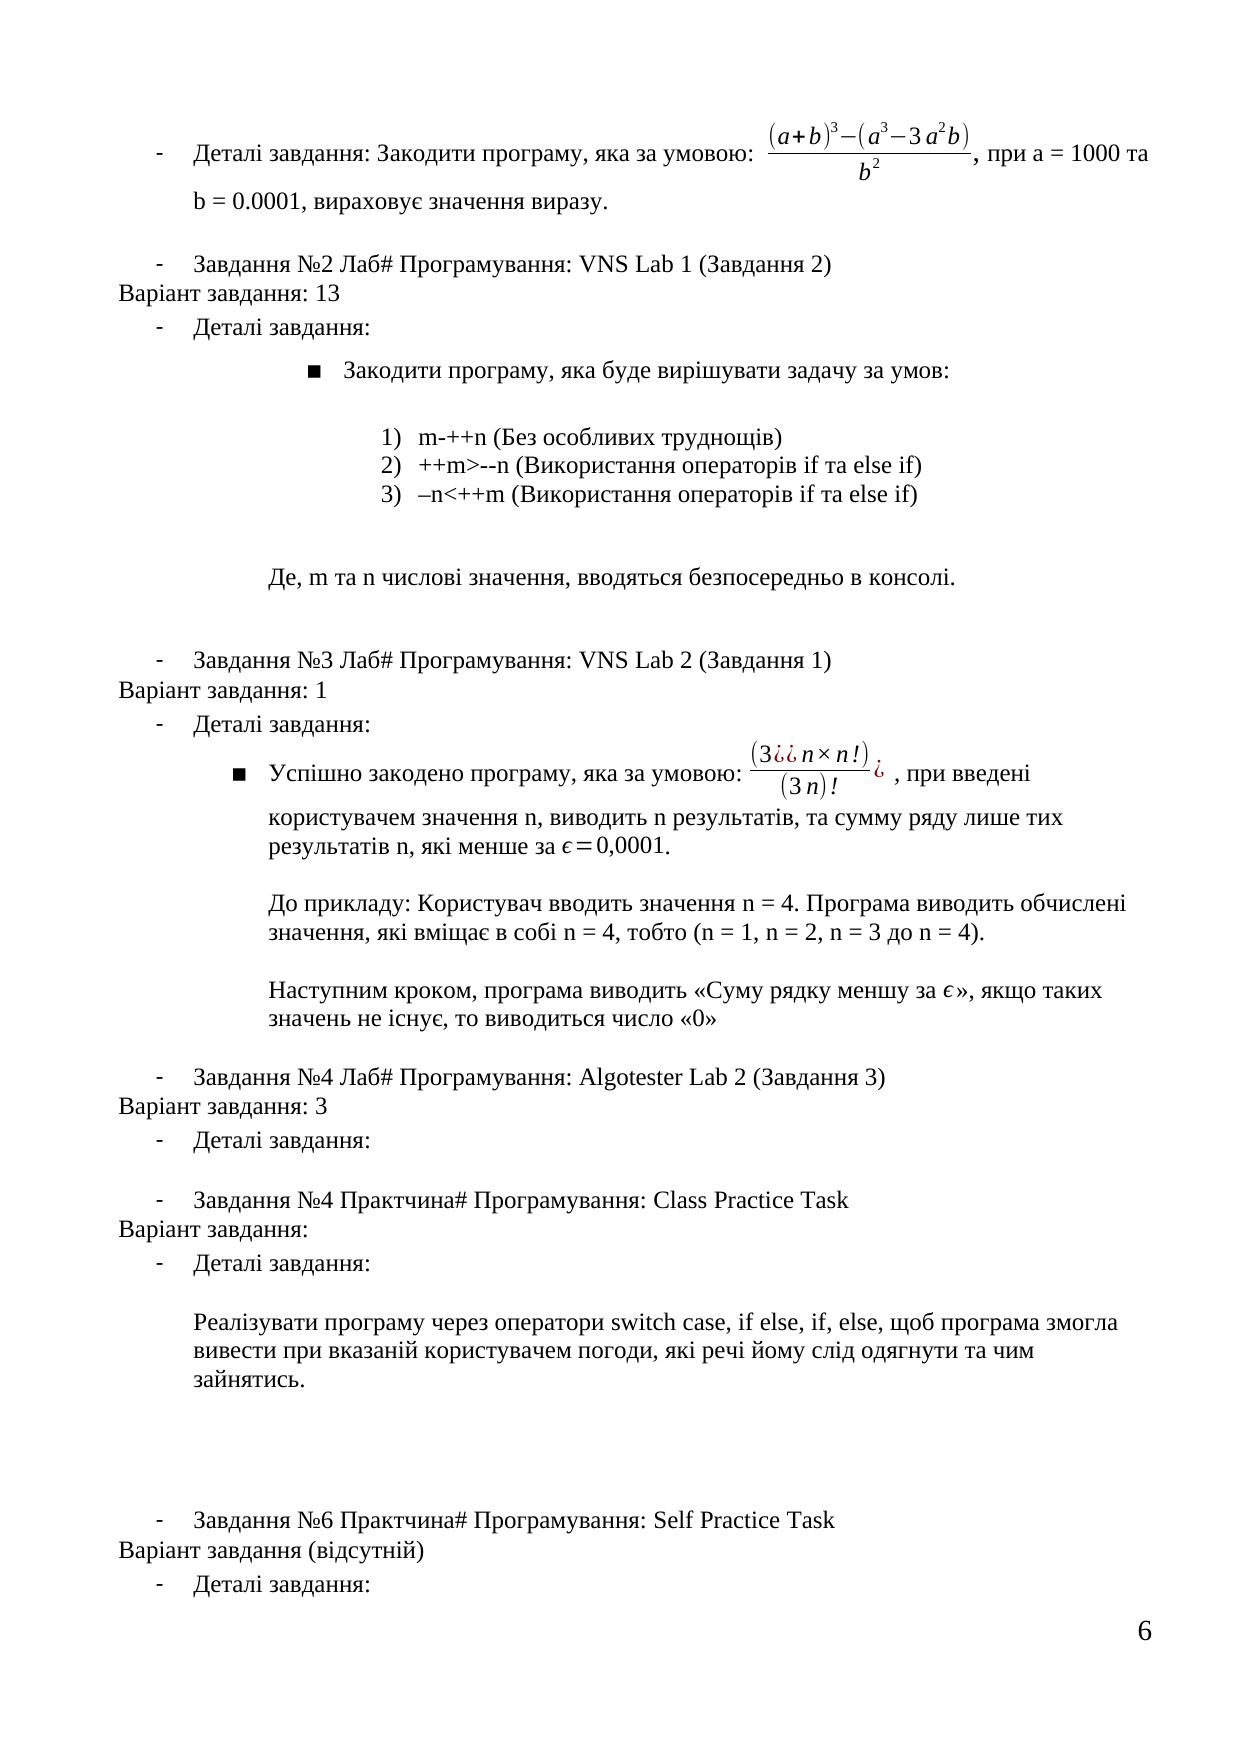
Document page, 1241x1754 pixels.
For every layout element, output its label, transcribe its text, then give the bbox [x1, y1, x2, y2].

list Завдання №4 Лаб# Програмування: Algotester Lab 2 (Завдання 3) [156, 1061, 1152, 1091]
list Закодити програму, яка буде вирішувати задачу за умов: [306, 342, 1152, 393]
list Деталі завдання: [156, 708, 1152, 738]
list Завдання №2 Лаб# Програмування: VNS Lab 1 (Завдання 2) [156, 248, 1152, 278]
list Деталі завдання: [156, 1124, 1152, 1155]
text Варіант завдання (відсутній) [118, 1535, 1152, 1563]
list Деталі завдання: [156, 1568, 1152, 1598]
list Деталі завдання: Закодити програму, яка за умовою: , при а = 1000 та b = 0.0001, вираховує значення виразу. [156, 118, 1152, 215]
text Наступним кроком, програма виводить «Суму рядку меншу за », якщо таких значень не існує, то виводиться число «0» [268, 975, 1152, 1032]
list Деталі завдання: [156, 1247, 1152, 1278]
list Успішно закодено програму, яка за умовою: , при введені користувачем значення n, виводить n результатів, та сумму ряду лише тих результатів n, які менше за . [231, 738, 1152, 860]
list Деталі завдання: [156, 311, 1152, 342]
list ++m>--n (Використання операторів if та else if) [381, 451, 1152, 479]
list Завдання №4 Практчина# Програмування: Class Practice Task [156, 1184, 1152, 1214]
text До прикладу: Користувач вводить значення n = 4. Програма виводить обчислені значення, які вміщає в собі n = 4, тобто (n = 1, n = 2, n = 3 до n = 4). [268, 888, 1152, 946]
text Варіант завдання: 13 [118, 278, 1152, 307]
text Варіант завдання: 1 [118, 675, 1152, 704]
list Реалізувати програму через оператори switch case, if else, if, else, щоб програма змогла вивести при вказаній користувачем погоди, які речі йому слід одягнути та чим зайнятись. [193, 1307, 1152, 1393]
text Варіант завдання: [118, 1214, 1152, 1243]
list –n<++m (Використання операторів if та else if) [381, 479, 1152, 508]
list m-++n (Без особливих труднощів) [381, 422, 1152, 451]
text Де, m та n числові значення, вводяться безпосередньо в консолі. [268, 562, 1152, 591]
list Завдання №6 Практчина# Програмування: Self Practice Task [156, 1504, 1152, 1535]
text Варіант завдання: 3 [118, 1091, 1152, 1120]
list Завдання №3 Лаб# Програмування: VNS Lab 2 (Завдання 1) [156, 644, 1152, 675]
